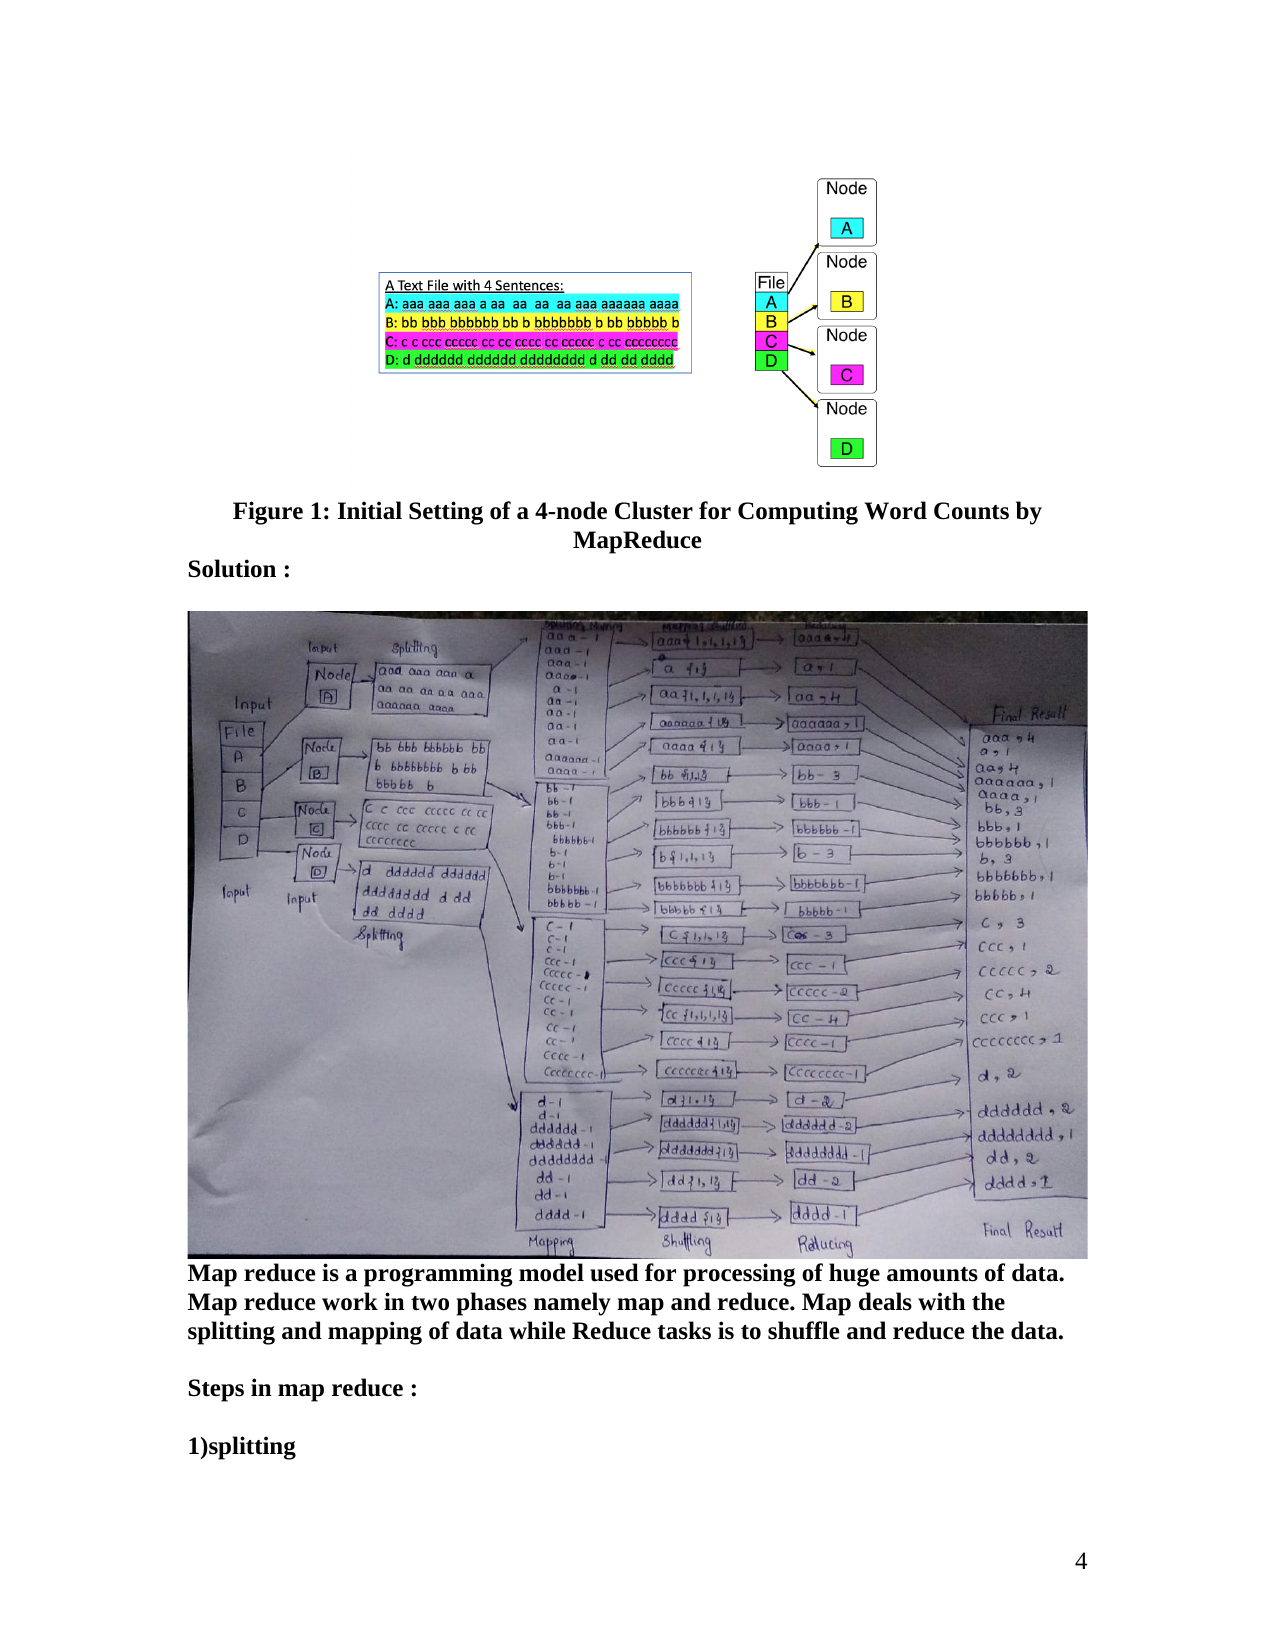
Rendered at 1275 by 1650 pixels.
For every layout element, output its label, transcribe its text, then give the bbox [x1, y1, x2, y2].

text Steps in map reduce : [187, 1373, 1087, 1402]
text Figure 1: Initial Setting of a 4-node Cluster for Computing Word Counts by MapReduce [187, 496, 1087, 554]
picture [347, 150, 928, 497]
text 1)splitting [187, 1431, 1087, 1459]
text Map reduce is a programming model used for processing of huge amounts of data. Map reduce work in two phases namely map and reduce. Map deals with the splitting and mapping of data while Reduce tasks is to shuffle and reduce the data. [187, 1259, 1087, 1344]
picture [187, 611, 1088, 1259]
text Solution : [187, 554, 1087, 583]
